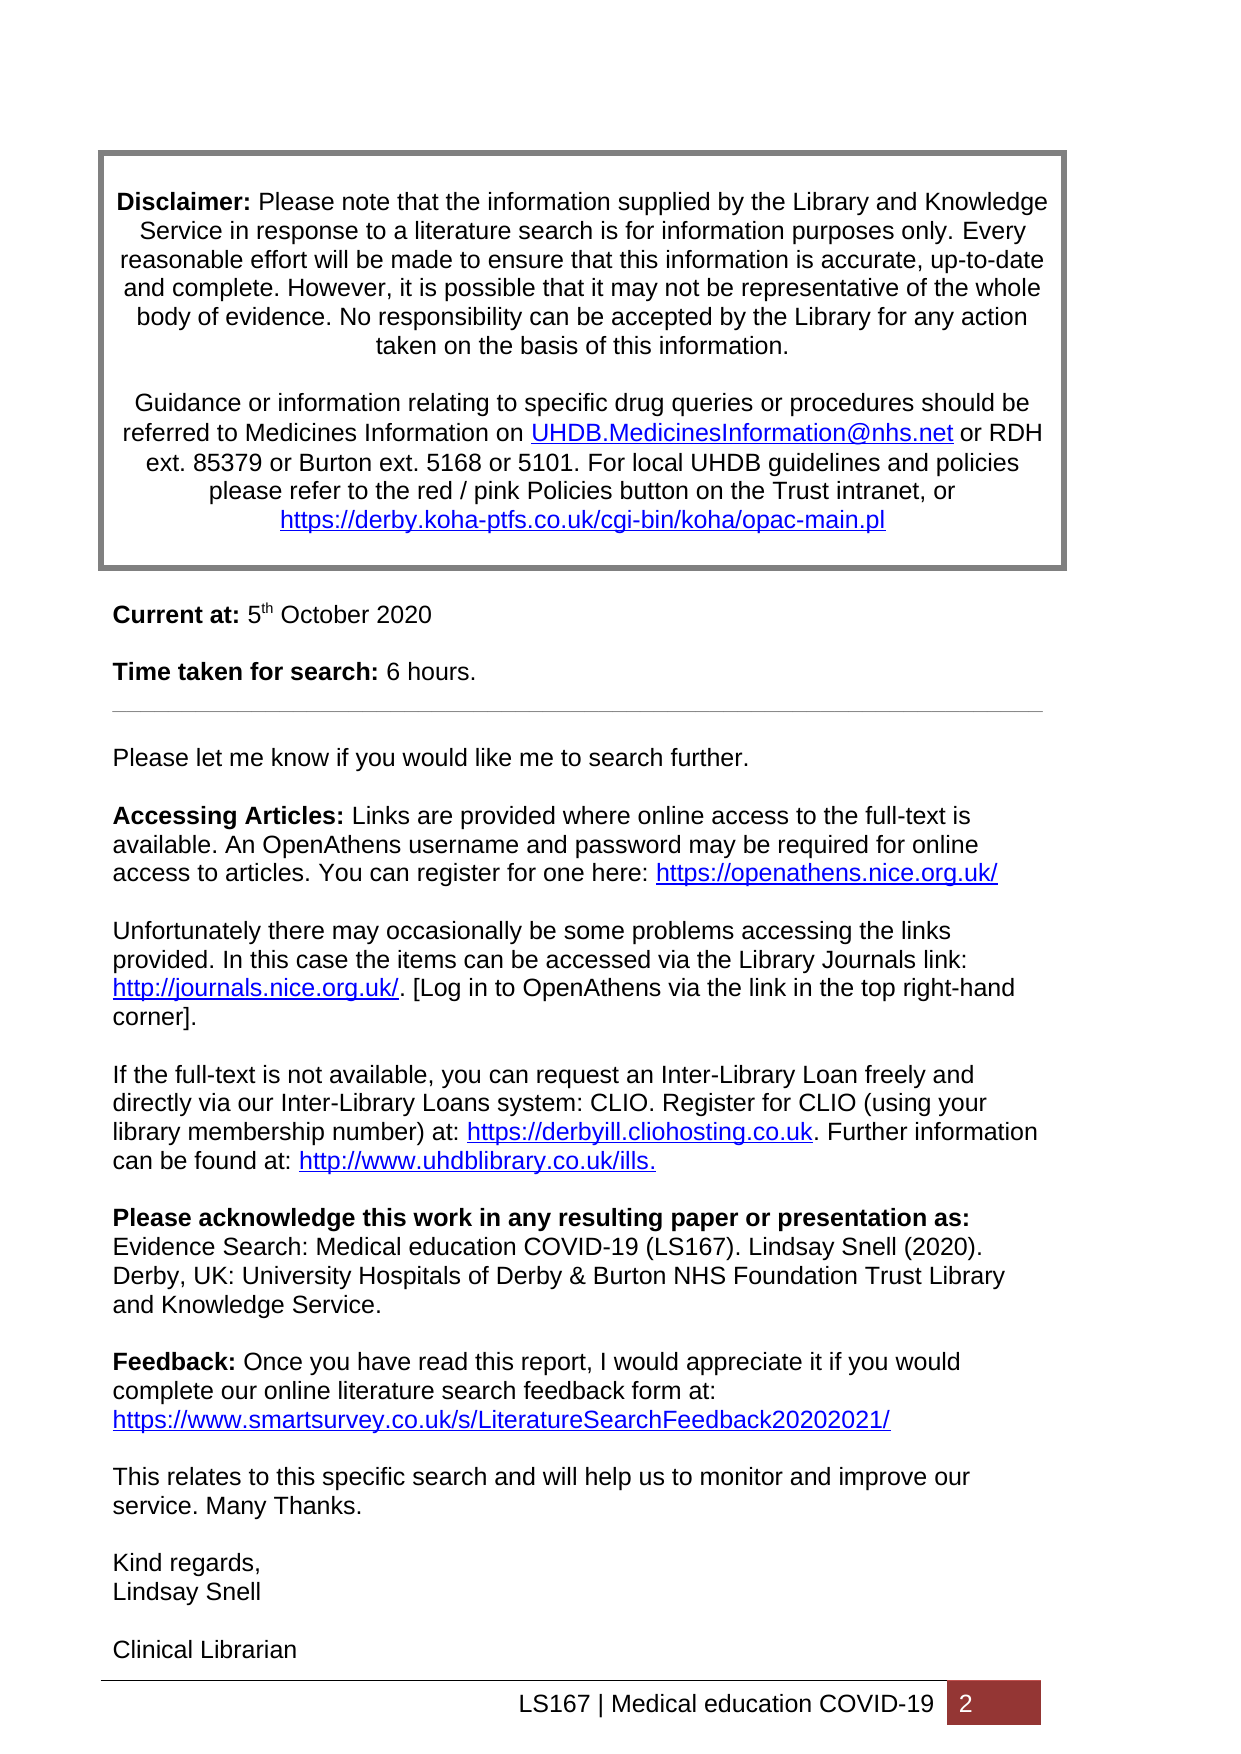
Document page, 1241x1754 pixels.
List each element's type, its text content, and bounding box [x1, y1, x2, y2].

text Accessing Articles: Links are provided where online access to the full-text is available. An OpenAthens username and password may be required for online access to articles. You can register for one here: https://openathens.nice.org.uk/ [112, 801, 1053, 887]
text Kind regards, [112, 1548, 1053, 1577]
text Lindsay Snell [112, 1577, 1053, 1606]
text Current at: 5th October 2020 [112, 600, 1053, 628]
text Clinical Librarian [112, 1635, 1053, 1663]
text Evidence Search: Medical education COVID-19 (LS167). Lindsay Snell (2020). Derby, UK: University Hospitals of Derby & Burton NHS Foundation Trust Library and Knowledge Service. [382, 1232, 1053, 1318]
text https://www.smartsurvey.co.uk/s/LiteratureSearchFeedback20202021/ [112, 1405, 1053, 1433]
text Guidance or information relating to specific drug queries or procedures should be referred to Medicines Information on UHDB.MedicinesInformation@nhs.net​ or RDH ext. 85379 or Burton ext. 5168 or 5101. For local UHDB guidelines and policies please refer to the red / pink Policies button on the Trust intranet, or https://derby.koha-ptfs.co.uk/cgi-bin/koha/opac-main.pl [112, 388, 1053, 534]
text Unfortunately there may occasionally be some problems accessing the links provided. In this case the items can be accessed via the Library Journals link: http://journals.nice.org.uk/. [Log in to OpenAthens via the link in the top right-hand corner]. [112, 916, 1053, 1031]
text Please let me know if you would like me to search further. [112, 743, 1053, 772]
text This relates to this specific search and will help us to monitor and improve our service. Many Thanks. [112, 1462, 1053, 1520]
text Time taken for search: 6 hours. [112, 657, 1053, 686]
text ___________________________________________________________________ [112, 686, 1053, 715]
text Feedback: Once you have read this report, I would appreciate it if you would complete our online literature search feedback form at: [112, 1347, 1053, 1405]
text If the full-text is not available, you can request an Inter-Library Loan freely and directly via our Inter-Library Loans system: CLIO. Register for CLIO (using your library membership number) at: https://derbyill.cliohosting.co.uk. Further information can be found at: http://www.uhdblibrary.co.uk/ills. [112, 1060, 1053, 1175]
text Disclaimer: Please note that the information supplied by the Library and Knowledge Service in response to a literature search is for information purposes only. Every reasonable effort will be made to ensure that this information is accurate, up-to-date and complete. However, it is possible that it may not be representative of the whole body of evidence. No responsibility can be accepted by the Library for any action taken on the basis of this information. [112, 187, 1053, 359]
text Please acknowledge this work in any resulting paper or presentation as: [112, 1203, 1053, 1232]
